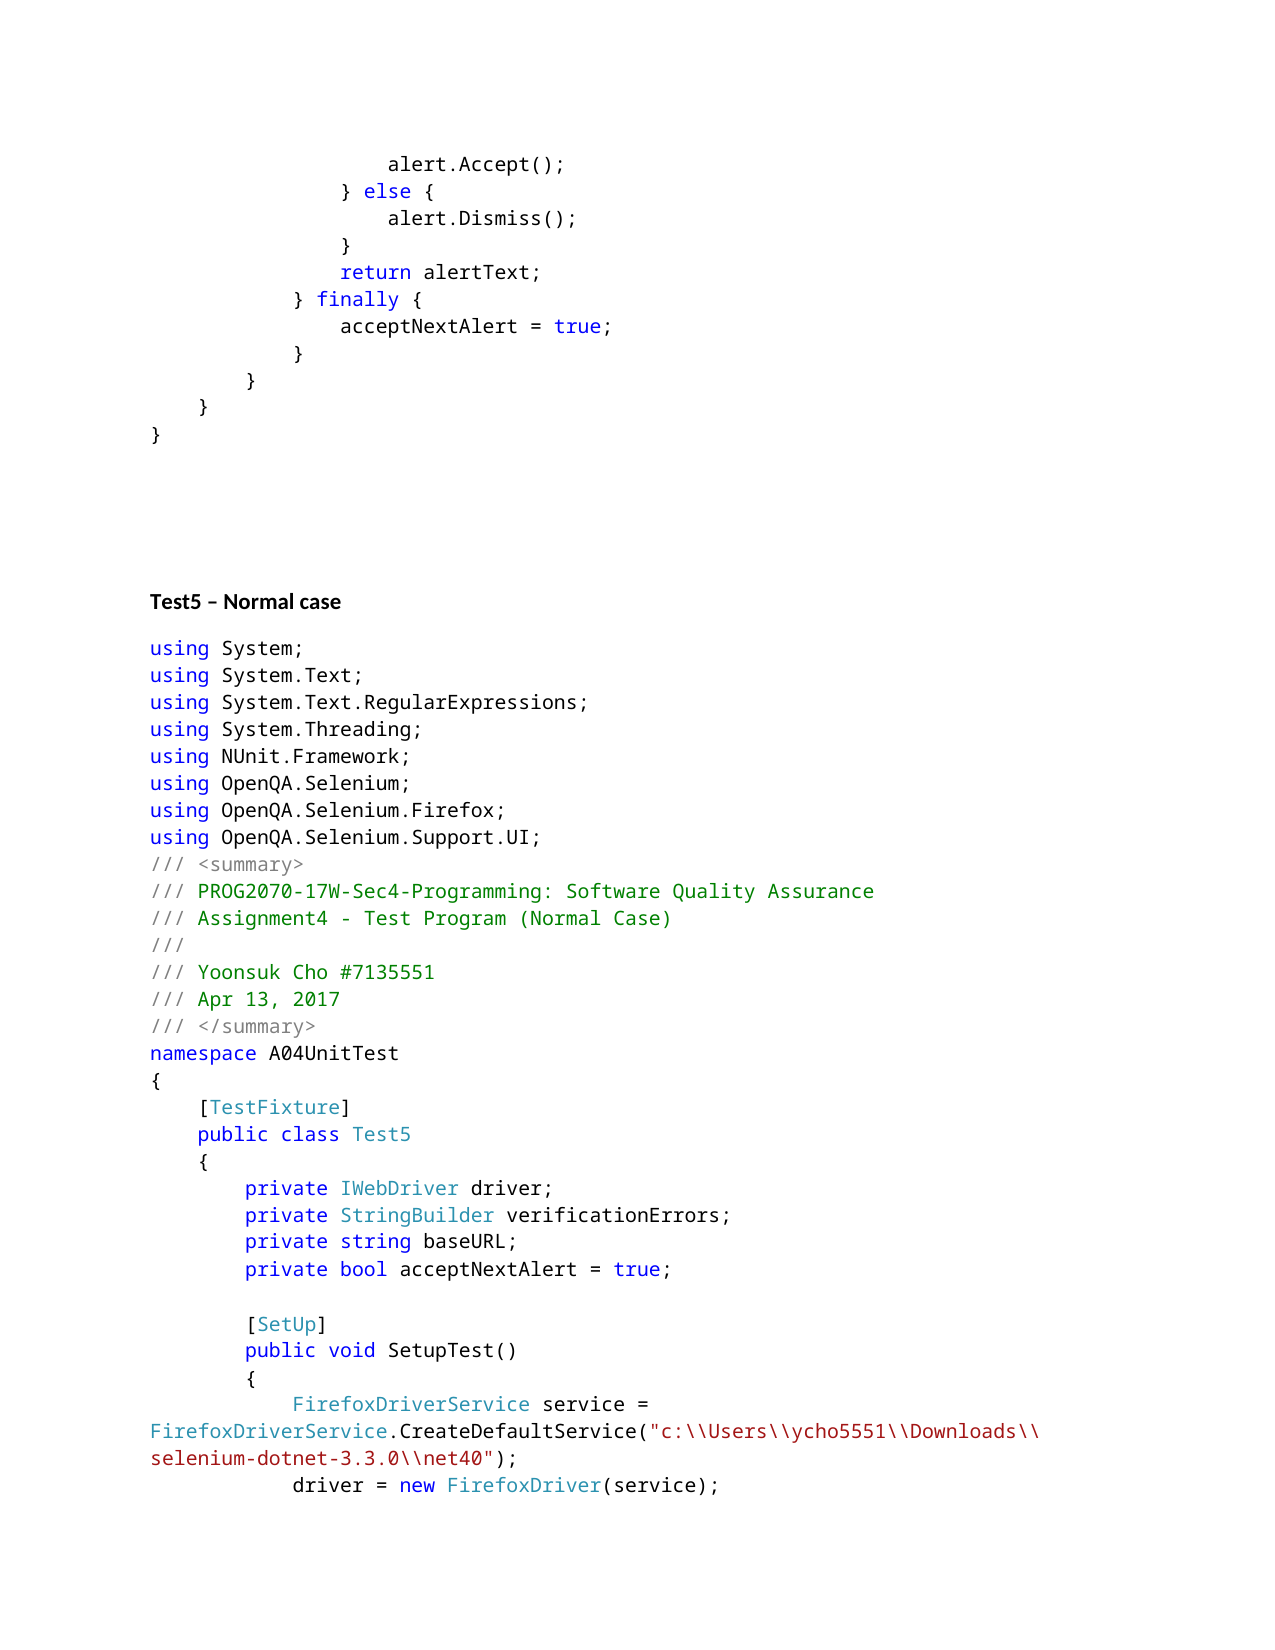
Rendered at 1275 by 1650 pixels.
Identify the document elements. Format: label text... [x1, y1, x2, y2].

text using OpenQA.Selenium.Support.UI; [150, 823, 1125, 850]
text using OpenQA.Selenium; [150, 769, 1125, 796]
text public void SetupTest() [150, 1337, 1125, 1364]
text private bool acceptNextAlert = true; [150, 1255, 1125, 1282]
text } [150, 366, 1125, 393]
text [TestFixture] [150, 1093, 1125, 1120]
text return alertText; [150, 258, 1125, 285]
text driver = new FirefoxDriver(service); [150, 1472, 1125, 1499]
text acceptNextAlert = true; [150, 312, 1125, 339]
text namespace A04UnitTest [150, 1039, 1125, 1066]
text [SetUp] [150, 1310, 1125, 1337]
text alert.Accept(); [150, 150, 1125, 177]
text { [150, 1147, 1125, 1174]
text { [150, 1364, 1125, 1391]
text { [150, 1066, 1125, 1093]
text using System.Threading; [150, 715, 1125, 742]
text using System.Text.RegularExpressions; [150, 688, 1125, 715]
text /// [150, 931, 1125, 958]
text /// PROG2070-17W-Sec4-Programming: Software Quality Assurance [150, 877, 1125, 904]
text } [150, 393, 1125, 420]
text } [150, 231, 1125, 258]
text } [150, 339, 1125, 366]
text Test5 – Normal case [150, 587, 1125, 615]
text } else { [150, 177, 1125, 204]
text public class Test5 [150, 1120, 1125, 1147]
text using OpenQA.Selenium.Firefox; [150, 796, 1125, 823]
text private StringBuilder verificationErrors; [150, 1201, 1125, 1228]
text using System; [150, 634, 1125, 661]
text } finally { [150, 285, 1125, 312]
text /// </summary> [150, 1012, 1125, 1039]
text private string baseURL; [150, 1228, 1125, 1255]
text FirefoxDriverService service = FirefoxDriverService.CreateDefaultService("c:\\Users\\ycho5551\\Downloads\\selenium-dotnet-3.3.0\\net40"); [150, 1391, 1125, 1472]
text alert.Dismiss(); [150, 204, 1125, 231]
text /// Assignment4 - Test Program (Normal Case) [150, 904, 1125, 931]
text using System.Text; [150, 661, 1125, 688]
text } [150, 420, 1125, 447]
text /// <summary> [150, 850, 1125, 877]
text private IWebDriver driver; [150, 1174, 1125, 1201]
text /// Yoonsuk Cho #7135551 [150, 958, 1125, 985]
text using NUnit.Framework; [150, 742, 1125, 769]
text /// Apr 13, 2017 [150, 985, 1125, 1012]
